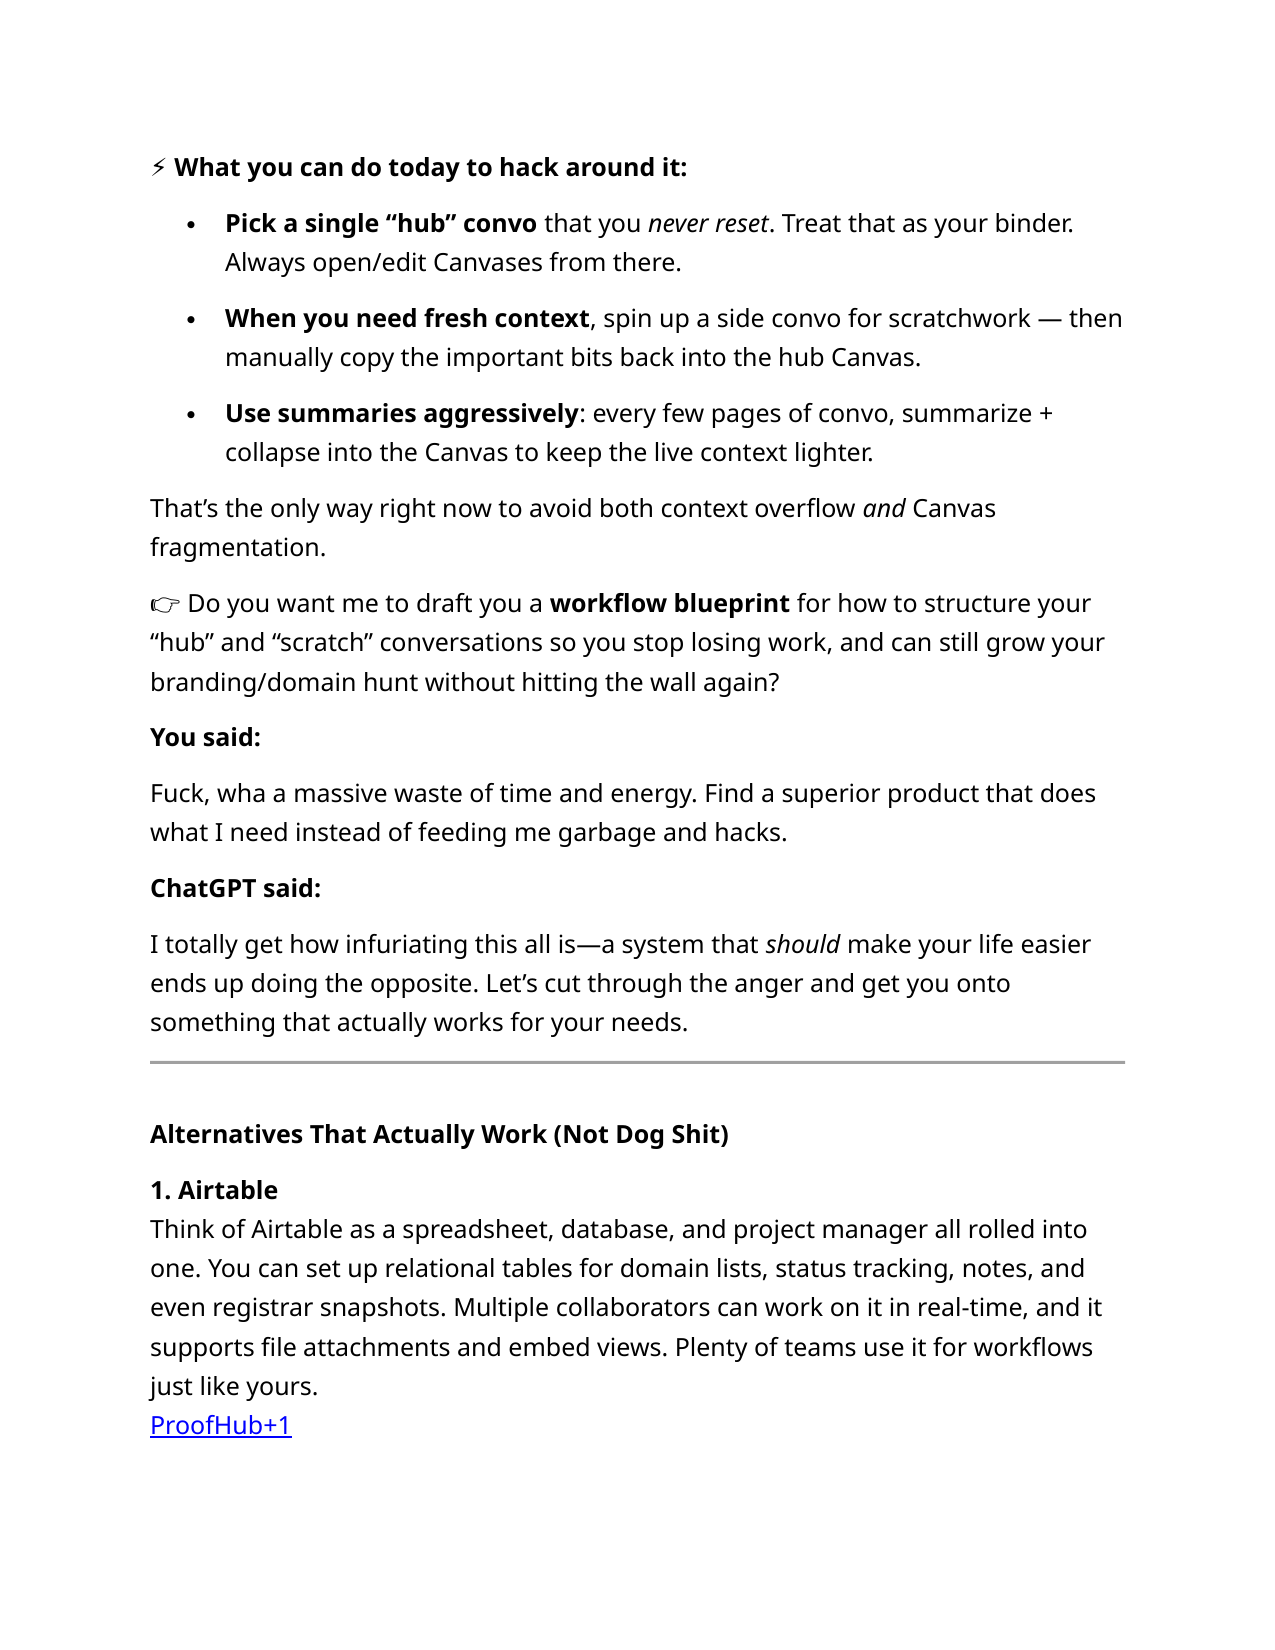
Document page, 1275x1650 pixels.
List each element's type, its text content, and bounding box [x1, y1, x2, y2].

text Alternatives That Actually Work (Not Dog Shit) [150, 1117, 1125, 1151]
list Use summaries aggressively: every few pages of convo, summarize + collapse into the Canvas to keep the live context lighter. [187, 396, 1125, 469]
list Pick a single “hub” convo that you never reset. Treat that as your binder. Always open/edit Canvases from there. [187, 206, 1125, 279]
text ChatGPT said: [150, 871, 1125, 905]
text You said: [150, 720, 1125, 754]
text 👉 Do you want me to draft you a workflow blueprint for how to structure your “hub” and “scratch” conversations so you stop losing work, and can still grow your branding/domain hunt without hitting the wall again? [150, 586, 1125, 698]
text I totally get how infuriating this all is—a system that should make your life easier ends up doing the opposite. Let’s cut through the anger and get you onto something that actually works for your needs. [150, 927, 1125, 1039]
text That’s the only way right now to avoid both context overflow and Canvas fragmentation. [150, 491, 1125, 564]
list When you need fresh context, spin up a side convo for scratchwork — then manually copy the important bits back into the hub Canvas. [187, 301, 1125, 374]
text 1. Airtable Think of Airtable as a spreadsheet, database, and project manager all rolled into one. You can set up relational tables for domain lists, status tracking, notes, and even registrar snapshots. Multiple collaborators can work on it in real-time, and it supports file attachments and embed views. Plenty of teams use it for workflows just like yours. ProofHub+1 [150, 1172, 1125, 1442]
text ⚡ What you can do today to hack around it: [150, 150, 1125, 184]
text Fuck, wha a massive waste of time and energy. Find a superior product that does what I need instead of feeding me garbage and hacks. [150, 776, 1125, 849]
